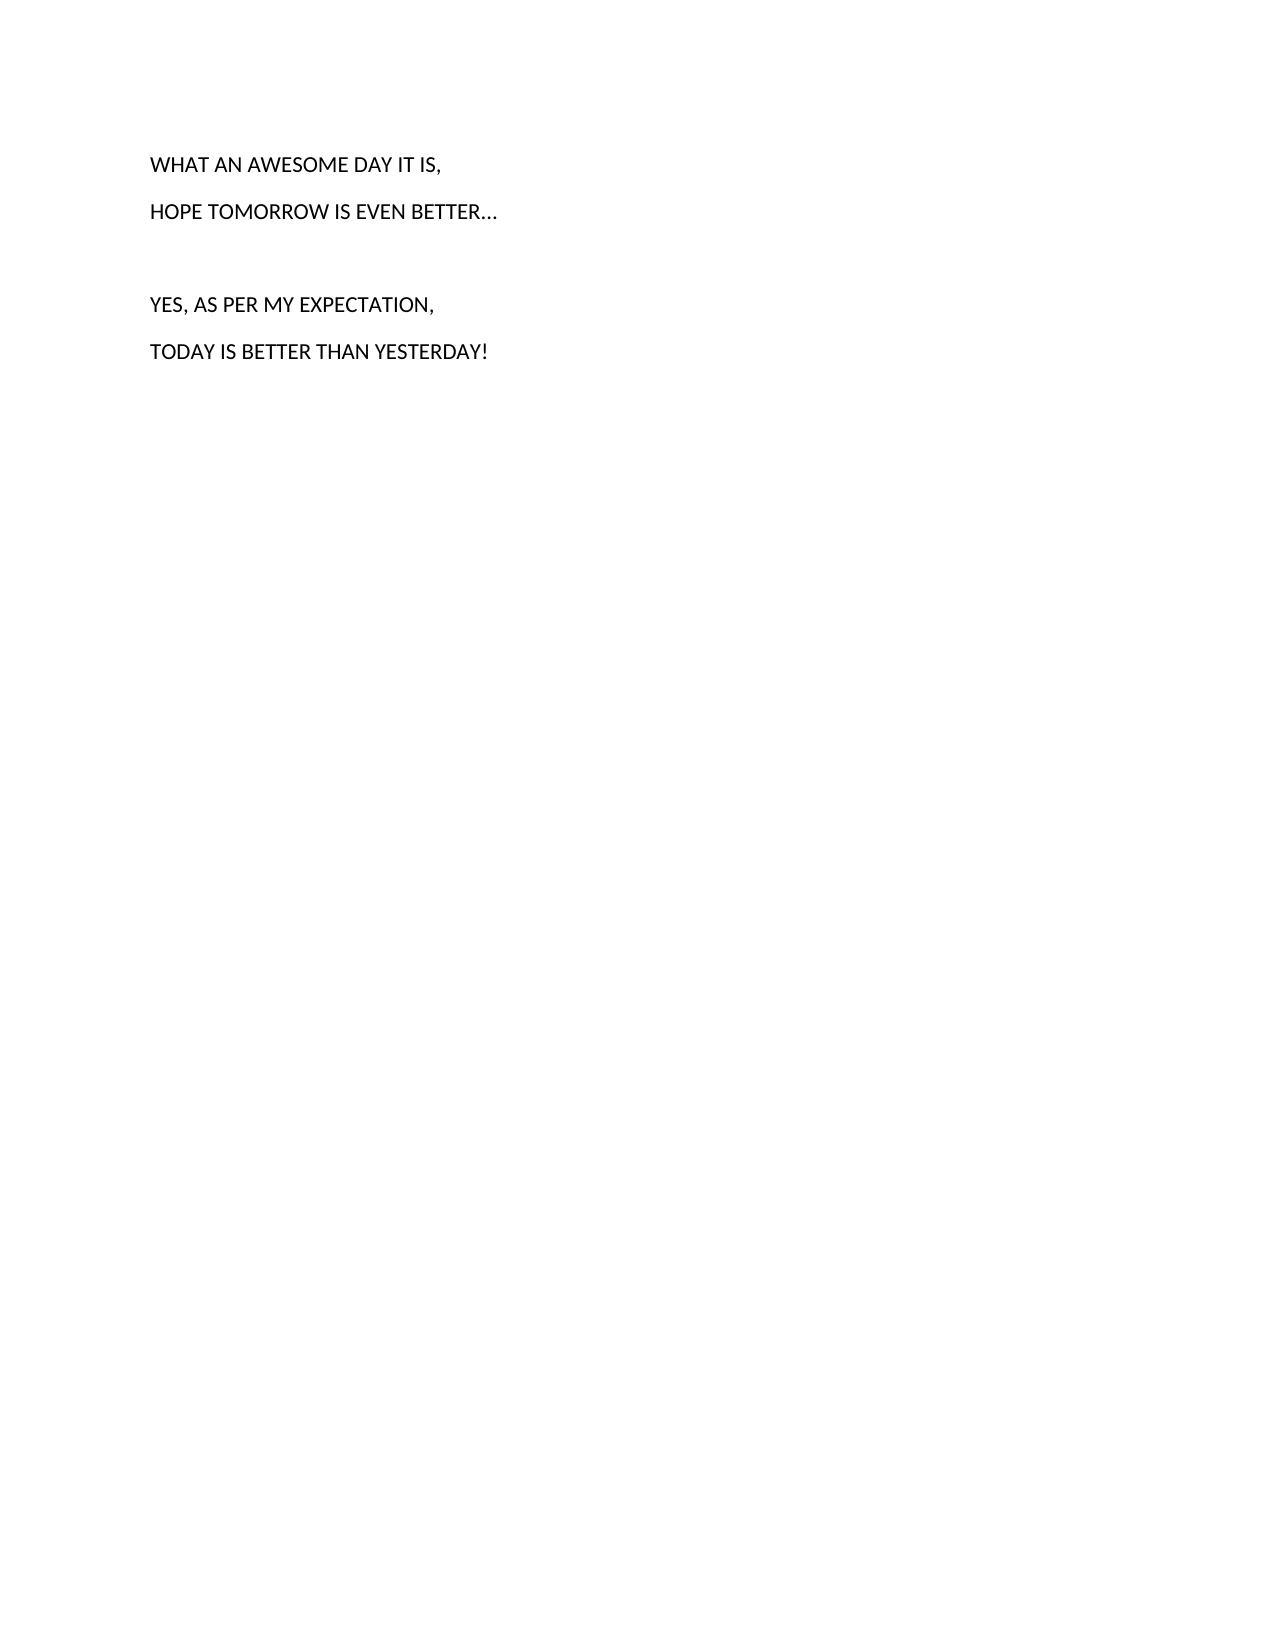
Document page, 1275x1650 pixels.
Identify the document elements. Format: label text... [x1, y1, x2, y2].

text YES, AS PER MY EXPECTATION, [150, 291, 1125, 319]
text HOPE TOMORROW IS EVEN BETTER... [150, 197, 1125, 225]
text TODAY IS BETTER THAN YESTERDAY! [150, 337, 1125, 366]
text WHAT AN AWESOME DAY IT IS, [150, 150, 1125, 178]
